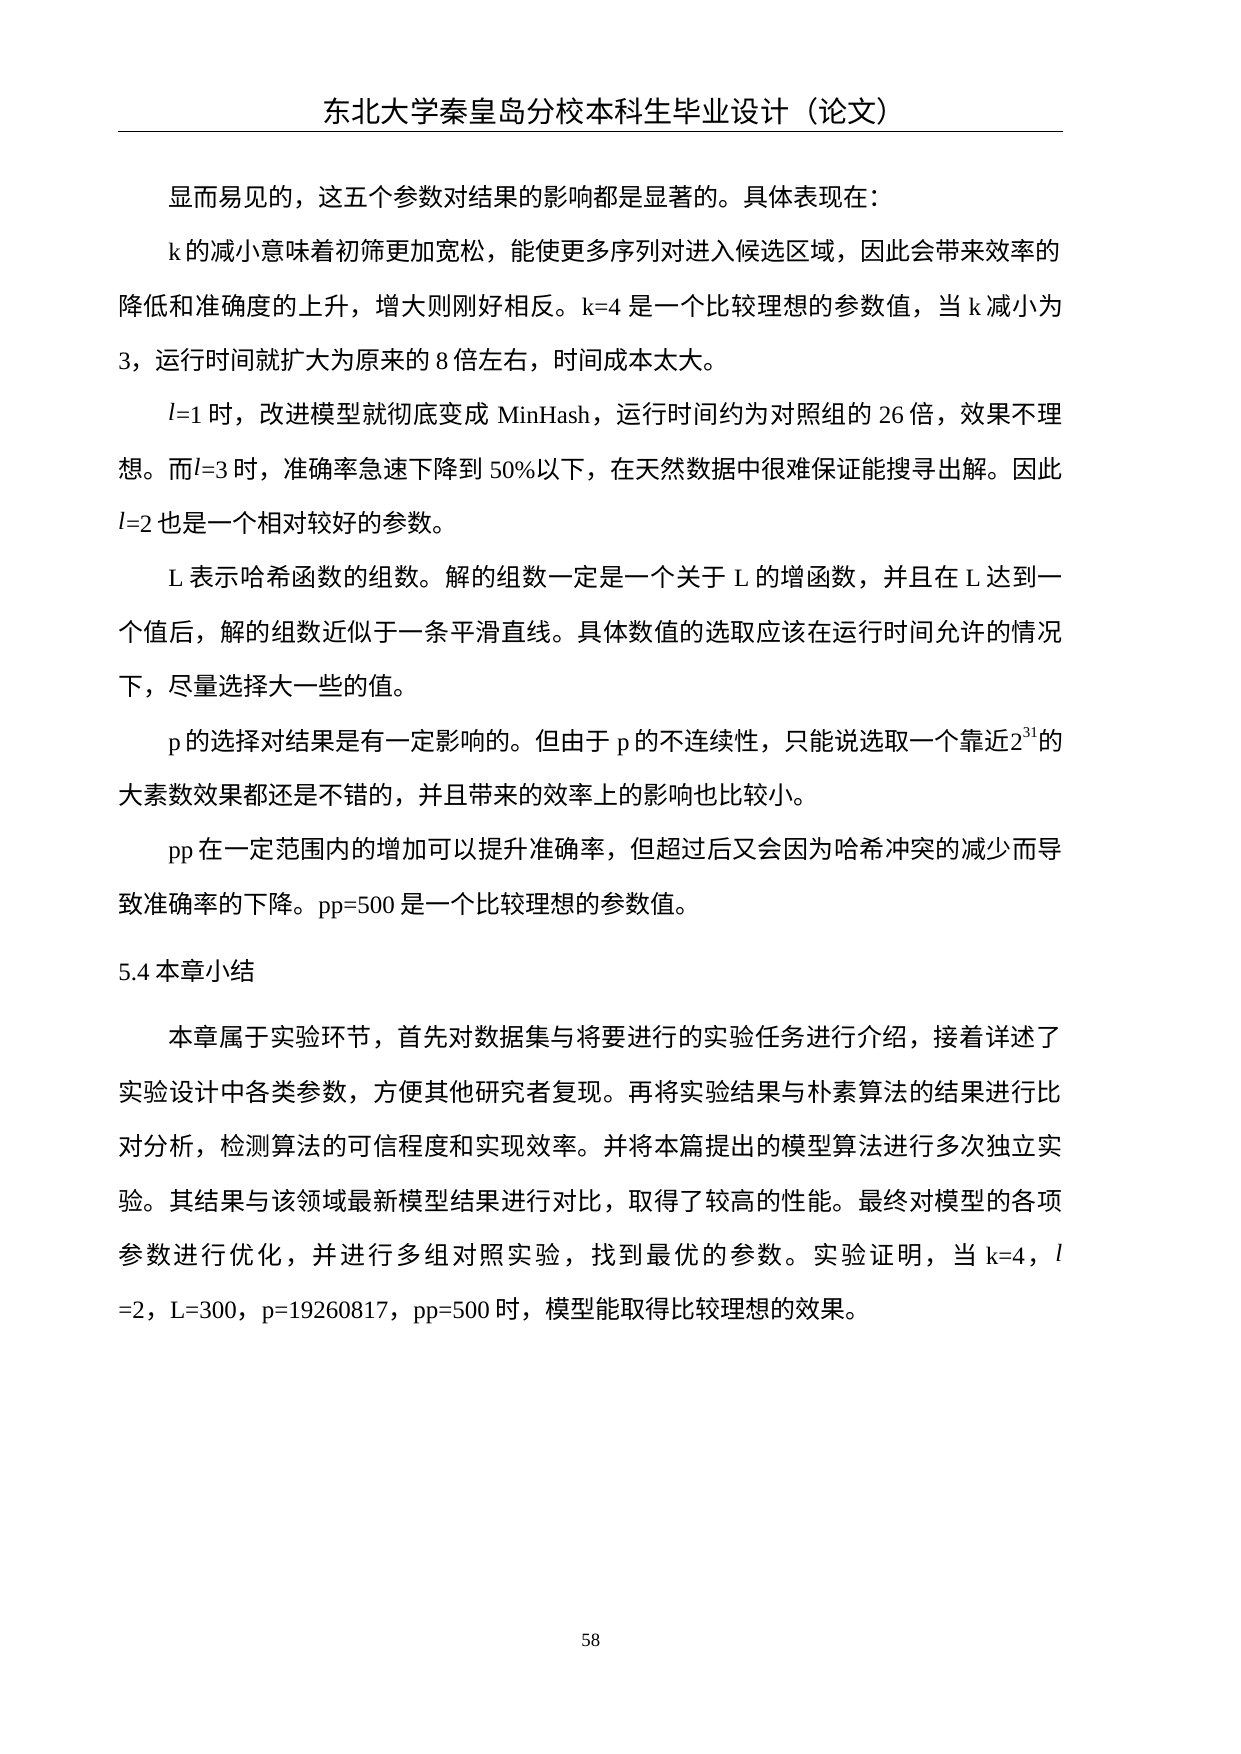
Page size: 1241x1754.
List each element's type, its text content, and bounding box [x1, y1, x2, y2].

text L表示哈希函数的组数。解的组数一定是一个关于L的增函数，并且在L达到一个值后，解的组数近似于一条平滑直线。具体数值的选取应该在运行时间允许的情况下，尽量选择大一些的值。 [118, 558, 1063, 703]
text k的减小意味着初筛更加宽松，能使更多序列对进入候选区域，因此会带来效率的降低和准确度的上升，增大则刚好相反。k=4 是一个比较理想的参数值，当k减小为3，运行时间就扩大为原来的8倍左右，时间成本太大。 [118, 232, 1063, 377]
text pp在一定范围内的增加可以提升准确率，但超过后又会因为哈希冲突的减少而导致准确率的下降。pp=500是一个比较理想的参数值。 [118, 830, 1063, 920]
text 显而易见的，这五个参数对结果的影响都是显著的。具体表现在： [118, 177, 1063, 213]
text 5.4 本章小结 [118, 951, 1063, 987]
text p的选择对结果是有一定影响的。但由于p的不连续性，只能说选取一个靠近的大素数效果都还是不错的，并且带来的效率上的影响也比较小。 [118, 721, 1063, 812]
text 本章属于实验环节，首先对数据集与将要进行的实验任务进行介绍，接着详述了实验设计中各类参数，方便其他研究者复现。再将实验结果与朴素算法的结果进行比对分析，检测算法的可信程度和实现效率。并将本篇提出的模型算法进行多次独立实验。其结果与该领域最新模型结果进行对比，取得了较高的性能。最终对模型的各项参数进行优化，并进行多组对照实验，找到最优的参数。实验证明，当k=4，=2，L=300，p=19260817，pp=500时，模型能取得比较理想的效果。 [118, 1018, 1063, 1326]
text =1时，改进模型就彻底变成 MinHash，运行时间约为对照组的26倍，效果不理想。而=3时，准确率急速下降到50%以下，在天然数据中很难保证能搜寻出解。因此=2也是一个相对较好的参数。 [118, 395, 1063, 540]
